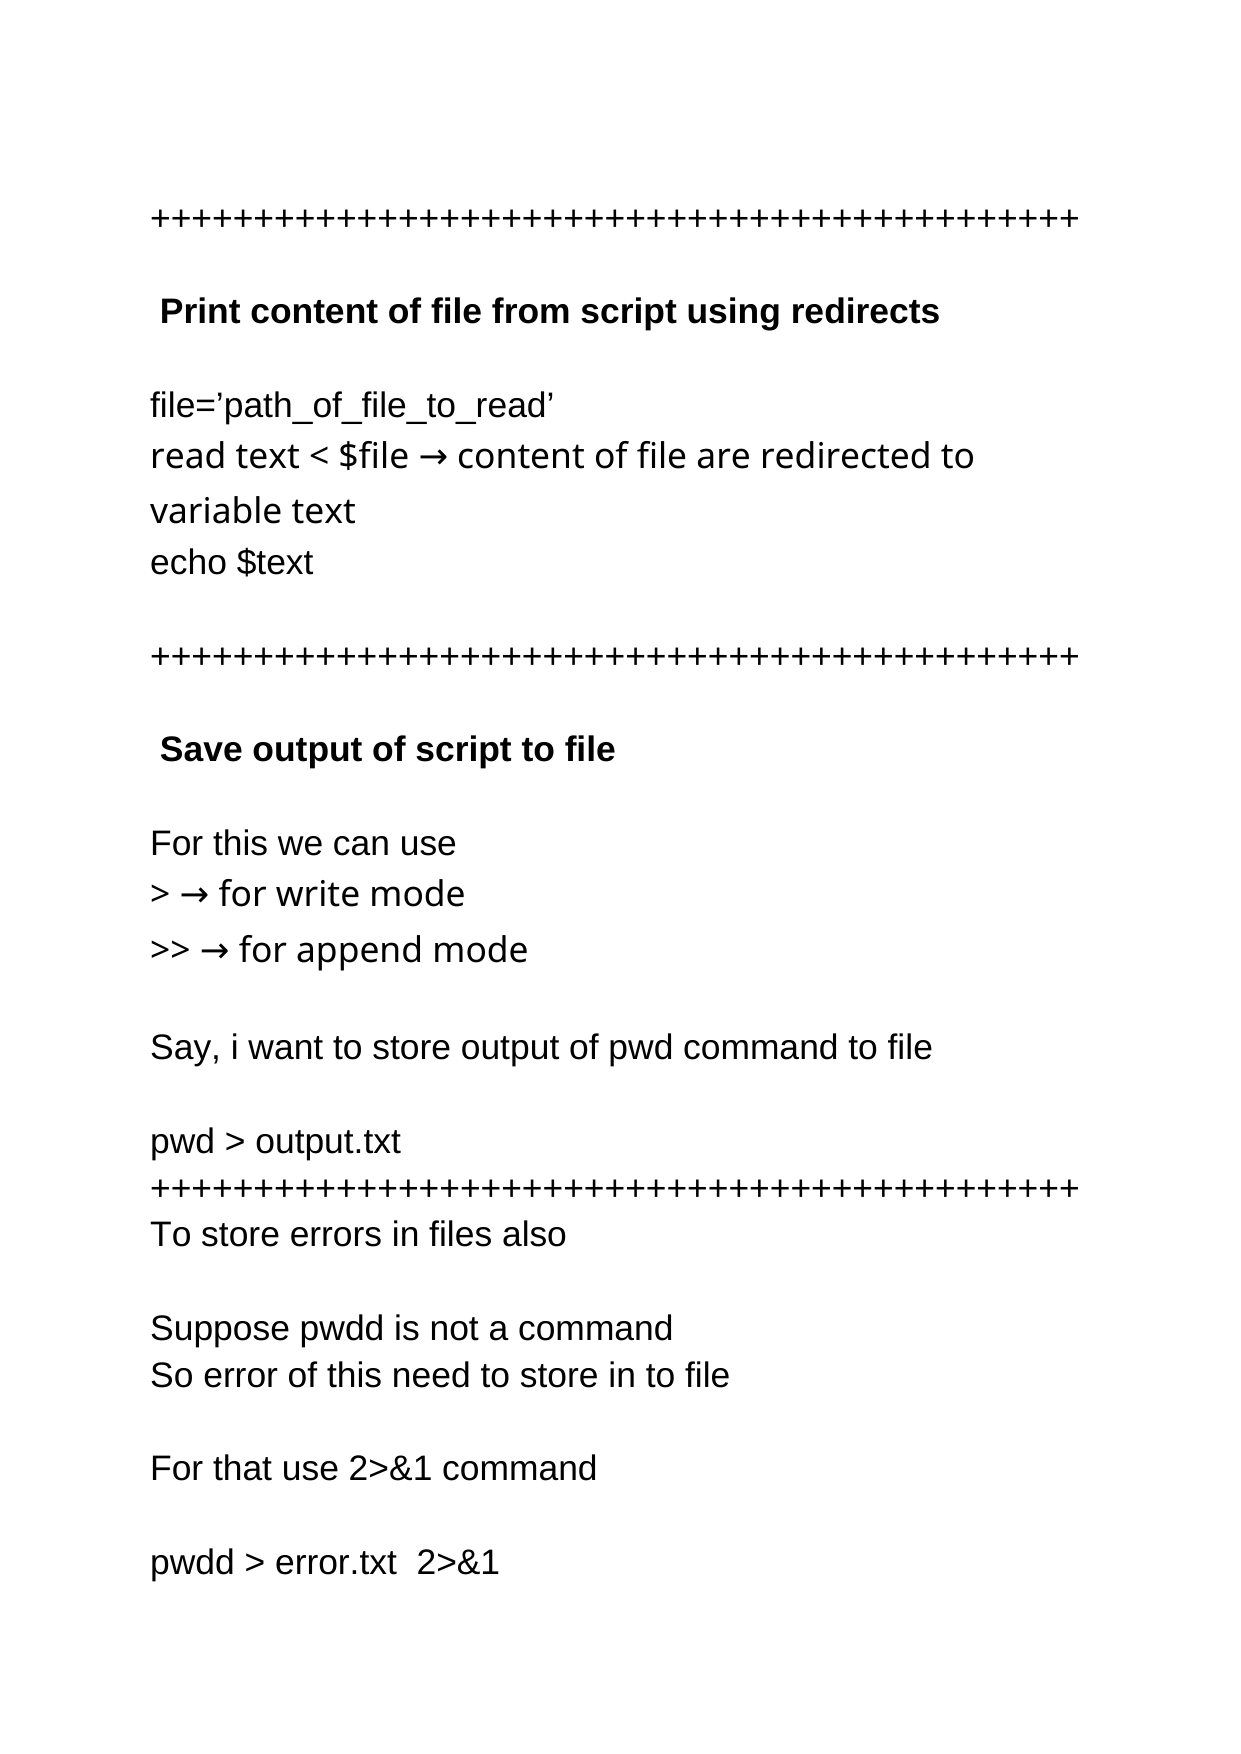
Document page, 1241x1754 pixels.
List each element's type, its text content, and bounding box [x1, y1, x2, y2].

text pwdd > error.txt 2>&1 [150, 1541, 1090, 1582]
text echo $text [150, 541, 1090, 582]
text +++++++++++++++++++++++++++++++++++++++++++++ [150, 197, 1090, 237]
text read text < $file → content of file are redirected to variable text [150, 431, 1090, 534]
text +++++++++++++++++++++++++++++++++++++++++++++ [150, 1167, 1090, 1207]
text pwd > output.txt [150, 1120, 1090, 1161]
text > → for write mode [150, 869, 1090, 917]
text To store errors in files also [150, 1213, 1090, 1254]
text Suppose pwdd is not a command [150, 1307, 1090, 1348]
text So error of this need to store in to file [150, 1354, 1090, 1394]
text Say, i want to store output of pwd command to file [150, 1026, 1090, 1067]
text For that use 2>&1 command [150, 1447, 1090, 1488]
text +++++++++++++++++++++++++++++++++++++++++++++ [150, 635, 1090, 676]
text >> → for append mode [150, 924, 1090, 972]
text Save output of script to file [150, 728, 1090, 769]
text For this we can use [150, 822, 1090, 863]
text file=’path_of_file_to_read’ [150, 384, 1090, 424]
text Print content of file from script using redirects [150, 290, 1090, 331]
